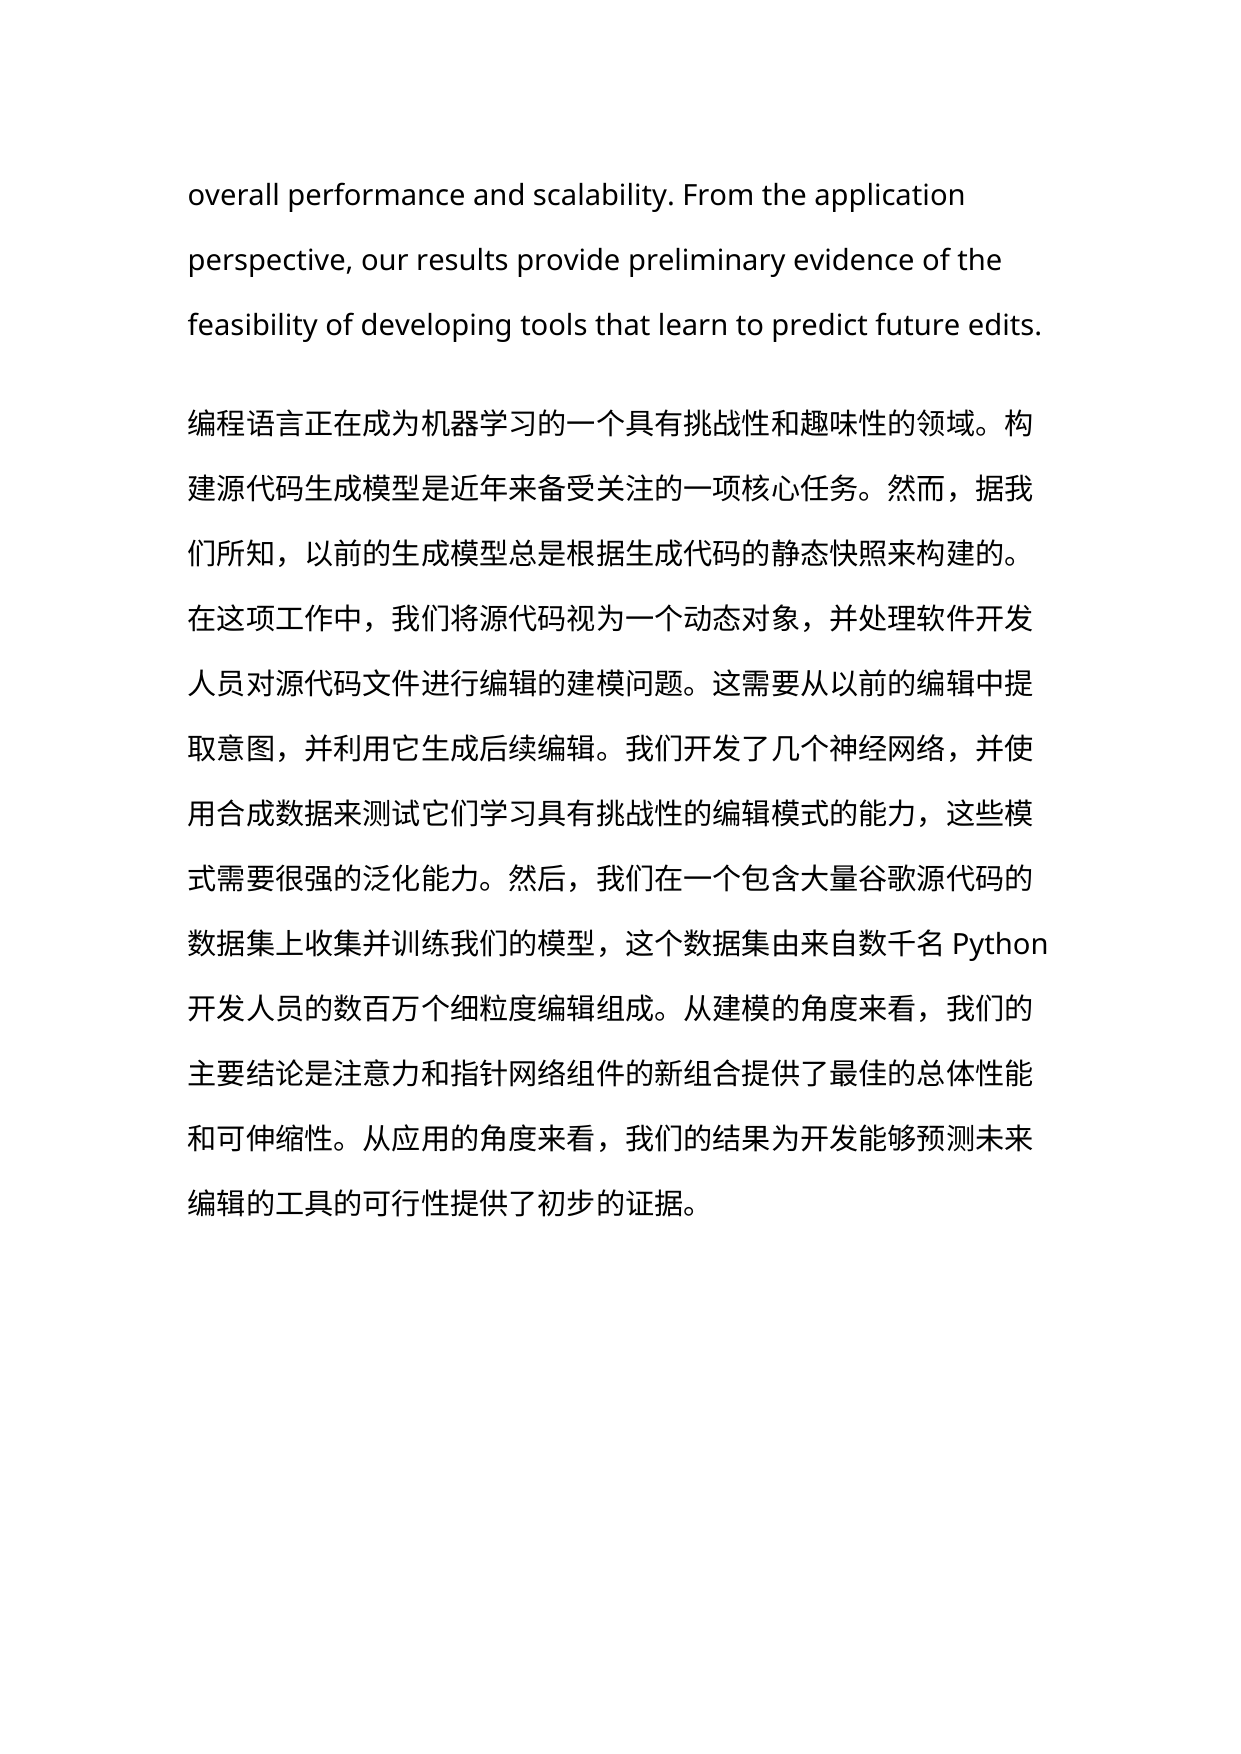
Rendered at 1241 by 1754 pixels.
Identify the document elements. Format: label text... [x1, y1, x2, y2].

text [187, 162, 1053, 357]
text 编程语言正在成为机器学习的一个具有挑战性和趣味性的领域。构建源代码生成模型是近年来备受关注的一项核心任务。然而，据我们所知，以前的生成模型总是根据生成代码的静态快照来构建的。在这项工作中，我们将源代码视为一个动态对象，并处理软件开发人员对源代码文件进行编辑的建模问题。这需要从以前的编辑中提取意图，并利用它生成后续编辑。我们开发了几个神经网络，并使用合成数据来测试它们学习具有挑战性的编辑模式的能力，这些模式需要很强的泛化能力。然后，我们在一个包含大量谷歌源代码的数据集上收集并训练我们的模型，这个数据集由来自数千名Python开发人员的数百万个细粒度编辑组成。从建模的角度来看，我们的主要结论是注意力和指针网络组件的新组合提供了最佳的总体性能和可伸缩性。从应用的角度来看，我们的结果为开发能够预测未来编辑的工具的可行性提供了初步的证据。 [187, 389, 1053, 1234]
